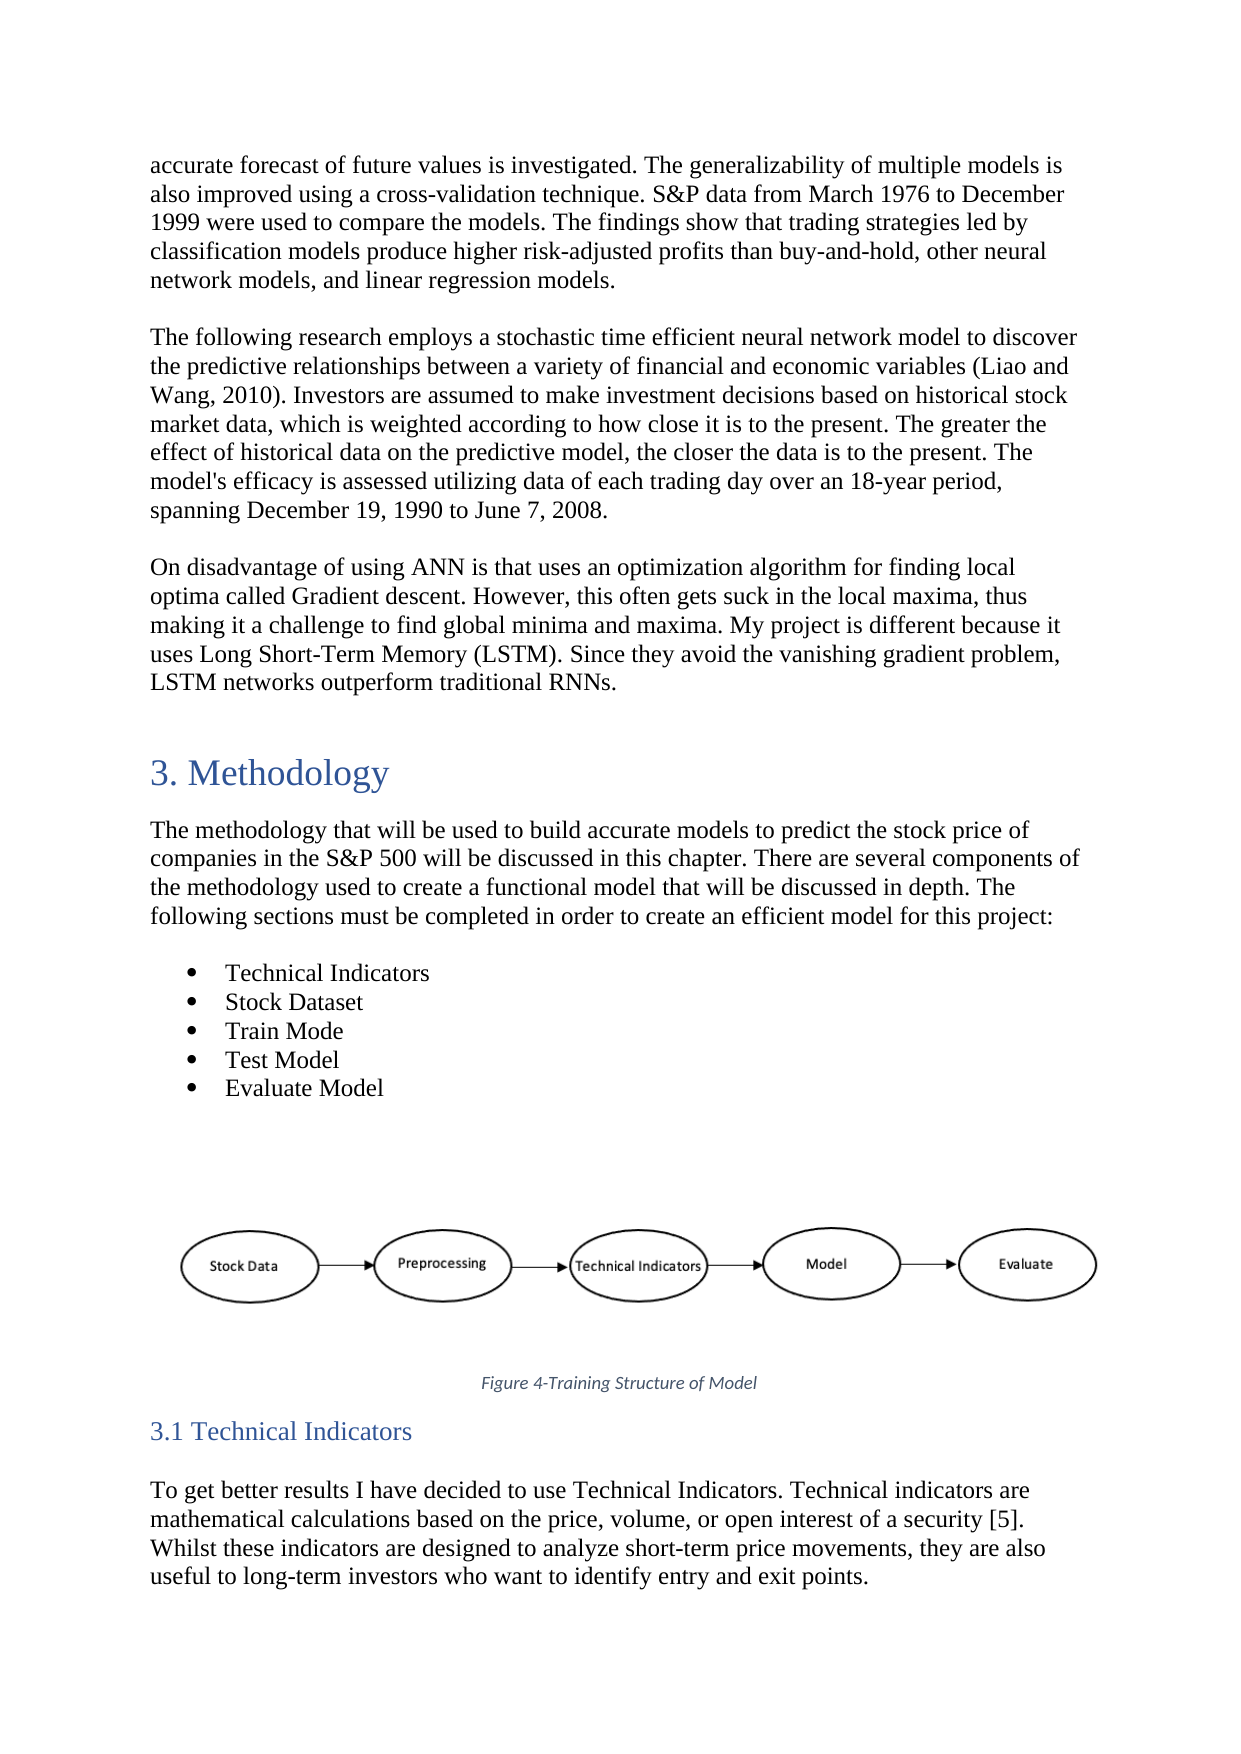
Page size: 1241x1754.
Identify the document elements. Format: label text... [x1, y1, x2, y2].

picture [150, 1131, 1150, 1372]
list Test Model [187, 1045, 1090, 1073]
list Evaluate Model [187, 1073, 1090, 1102]
text To get better results I have decided to use Technical Indicators. Technical indicators are mathematical calculations based on the price, volume, or open interest of a security [5]. Whilst these indicators are designed to analyze short-term price movements, they are also useful to long-term investors who want to identify entry and exit points. [150, 1475, 1090, 1590]
list Stock Dataset [187, 987, 1090, 1016]
text On disadvantage of using ANN is that uses an optimization algorithm for finding local optima called Gradient descent. However, this often gets suck in the local maxima, thus making it a challenge to find global minima and maxima. My project is different because it uses Long Short-Term Memory (LSTM). Since they avoid the vanishing gradient problem, LSTM networks outperform traditional RNNs. [150, 552, 1090, 696]
list Technical Indicators [187, 958, 1090, 987]
list Train Mode [187, 1016, 1090, 1045]
text The following research employs a stochastic time efficient neural network model to discover the predictive relationships between a variety of financial and economic variables (Liao and Wang, 2010). Investors are assumed to make investment decisions based on historical stock market data, which is weighted according to how close it is to the present. The greater the effect of historical data on the predictive model, the closer the data is to the present. The model's efficacy is assessed utilizing data of each trading day over an 18-year period, spanning December 19, 1990 to June 7, 2008. [150, 322, 1090, 524]
subtitle 3.1 Technical Indicators [150, 1415, 1090, 1446]
text The methodology that will be used to build accurate models to predict the stock price of companies in the S&P 500 will be discussed in this chapter. There are several components of the methodology used to create a functional model that will be discussed in depth. The following sections must be completed in order to create an efficient model for this project: [150, 815, 1090, 930]
text Figure 4-Training Structure of Model [150, 1372, 1090, 1394]
subtitle Methodology [150, 750, 1090, 793]
